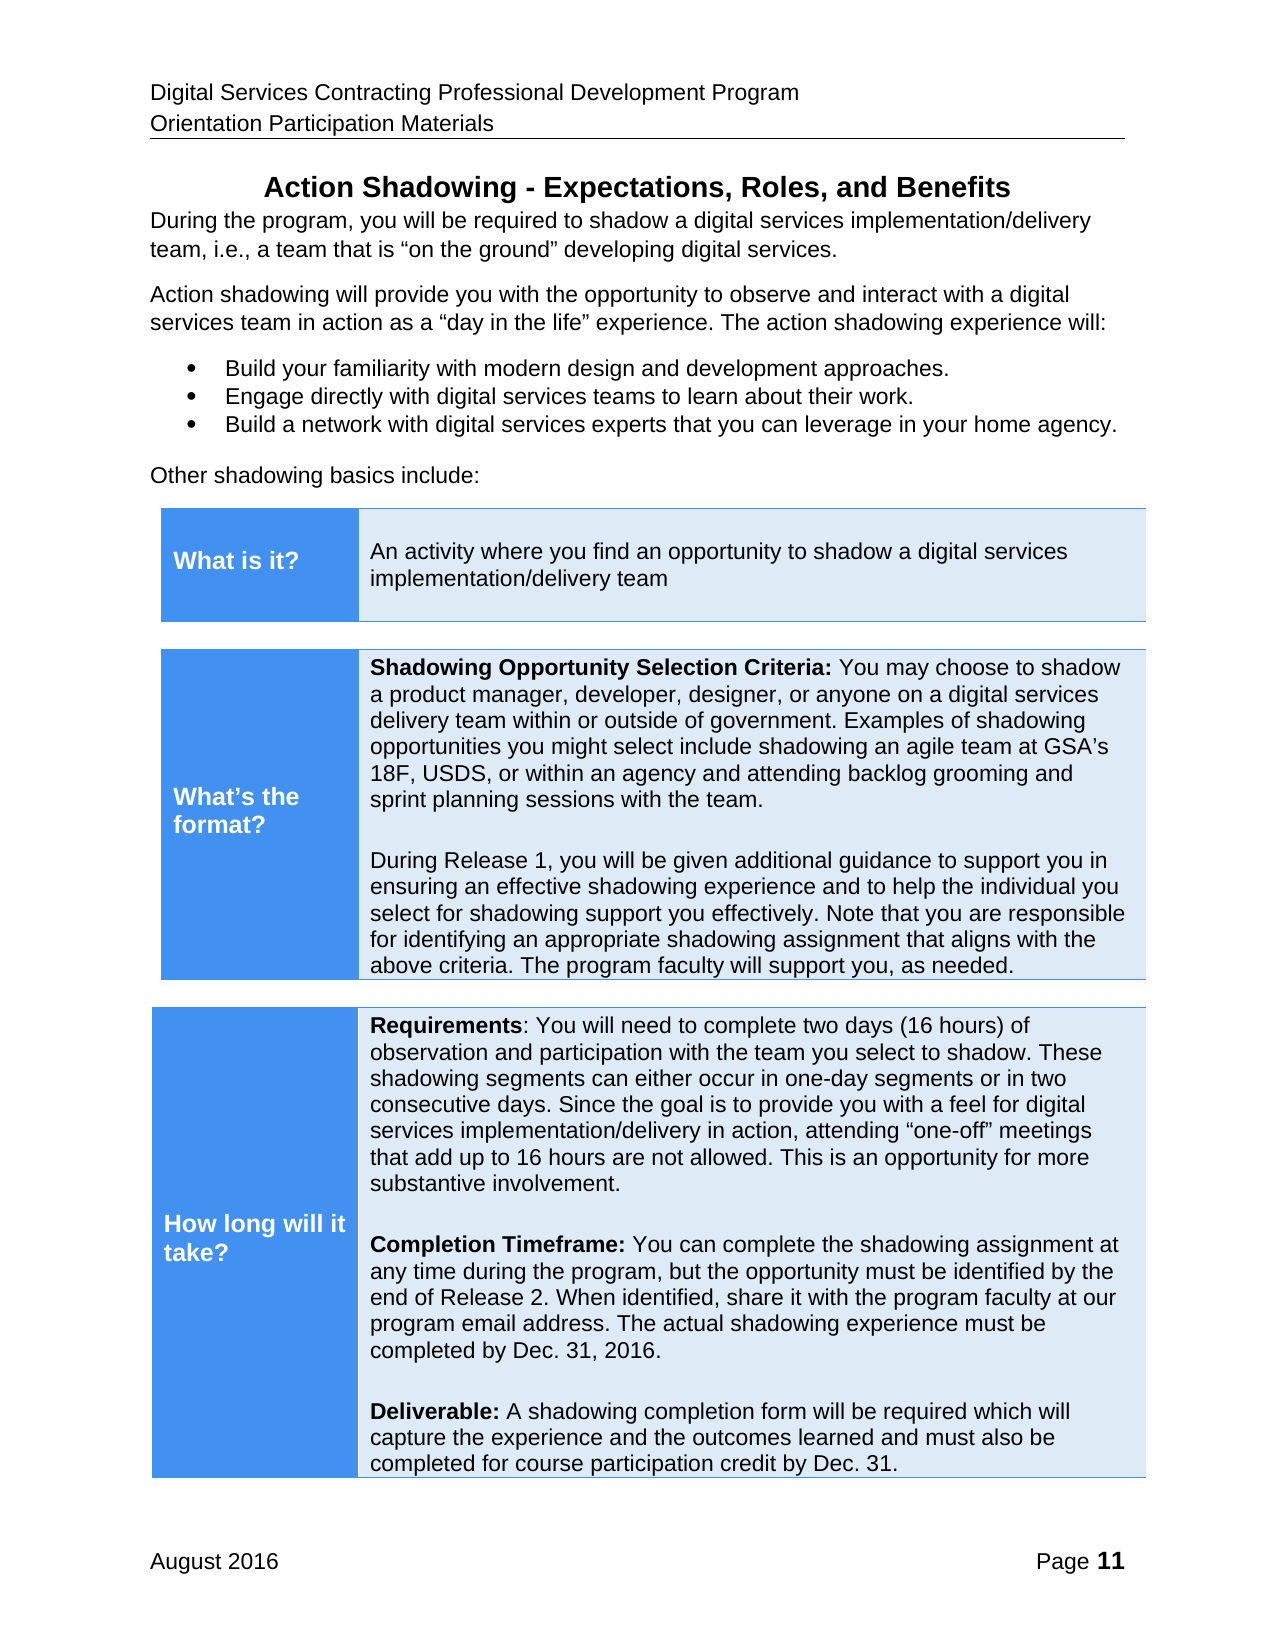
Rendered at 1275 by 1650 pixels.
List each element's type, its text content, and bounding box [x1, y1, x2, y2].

text Action shadowing will provide you with the opportunity to observe and interact with a digital services team in action as a “day in the life” experience. The action shadowing experience will: [150, 281, 1125, 336]
table_header What’s the format? [162, 650, 359, 979]
text During the program, you will be required to shadow a digital services implementation/delivery team, i.e., a team that is “on the ground” developing digital services. [150, 207, 1125, 262]
list Build your familiarity with modern design and development approaches. [187, 354, 1125, 381]
table_header Shadowing Opportunity Selection Criteria: You may choose to shadow a product manager, developer, designer, or anyone on a digital services delivery team within or outside of government. Examples of shadowing opportunities you might select include shadowing an agile team at GSA’s 18F, USDS, or within an agency and attending backlog grooming and sprint planning sessions with the team. During Release 1, you will be given additional guidance to support you in ensuring an effective shadowing experience and to help the individual you select for shadowing support you effectively. Note that you are responsible for identifying an appropriate shadowing assignment that aligns with the above criteria. The program faculty will support you, as needed. [359, 650, 1146, 979]
text Other shadowing basics include: [150, 462, 1125, 489]
table_header Requirements: You will need to complete two days (16 hours) of observation and participation with the team you select to shadow. These shadowing segments can either occur in one-day segments or in two consecutive days. Since the goal is to provide you with a feel for digital services implementation/delivery in action, attending “one-off” meetings that add up to 16 hours are not allowed. This is an opportunity for more substantive involvement. Completion Timeframe: You can complete the shadowing assignment at any time during the program, but the opportunity must be identified by the end of Release 2. When identified, share it with the program faculty at our program email address. The actual shadowing experience must be completed by Dec. 31, 2016. Deliverable: A shadowing completion form will be required which will capture the experience and the outcomes learned and must also be completed for course participation credit by Dec. 31. [359, 1008, 1146, 1477]
table_header What is it? [162, 509, 359, 621]
list Build a network with digital services experts that you can leverage in your home agency. [187, 411, 1125, 438]
table_header An activity where you find an opportunity to shadow a digital services implementation/delivery team [359, 509, 1146, 621]
subtitle Action Shadowing - Expectations, Roles, and Benefits [150, 170, 1125, 203]
table_header How long will it take? [153, 1008, 358, 1477]
list Engage directly with digital services teams to learn about their work. [187, 383, 1125, 409]
